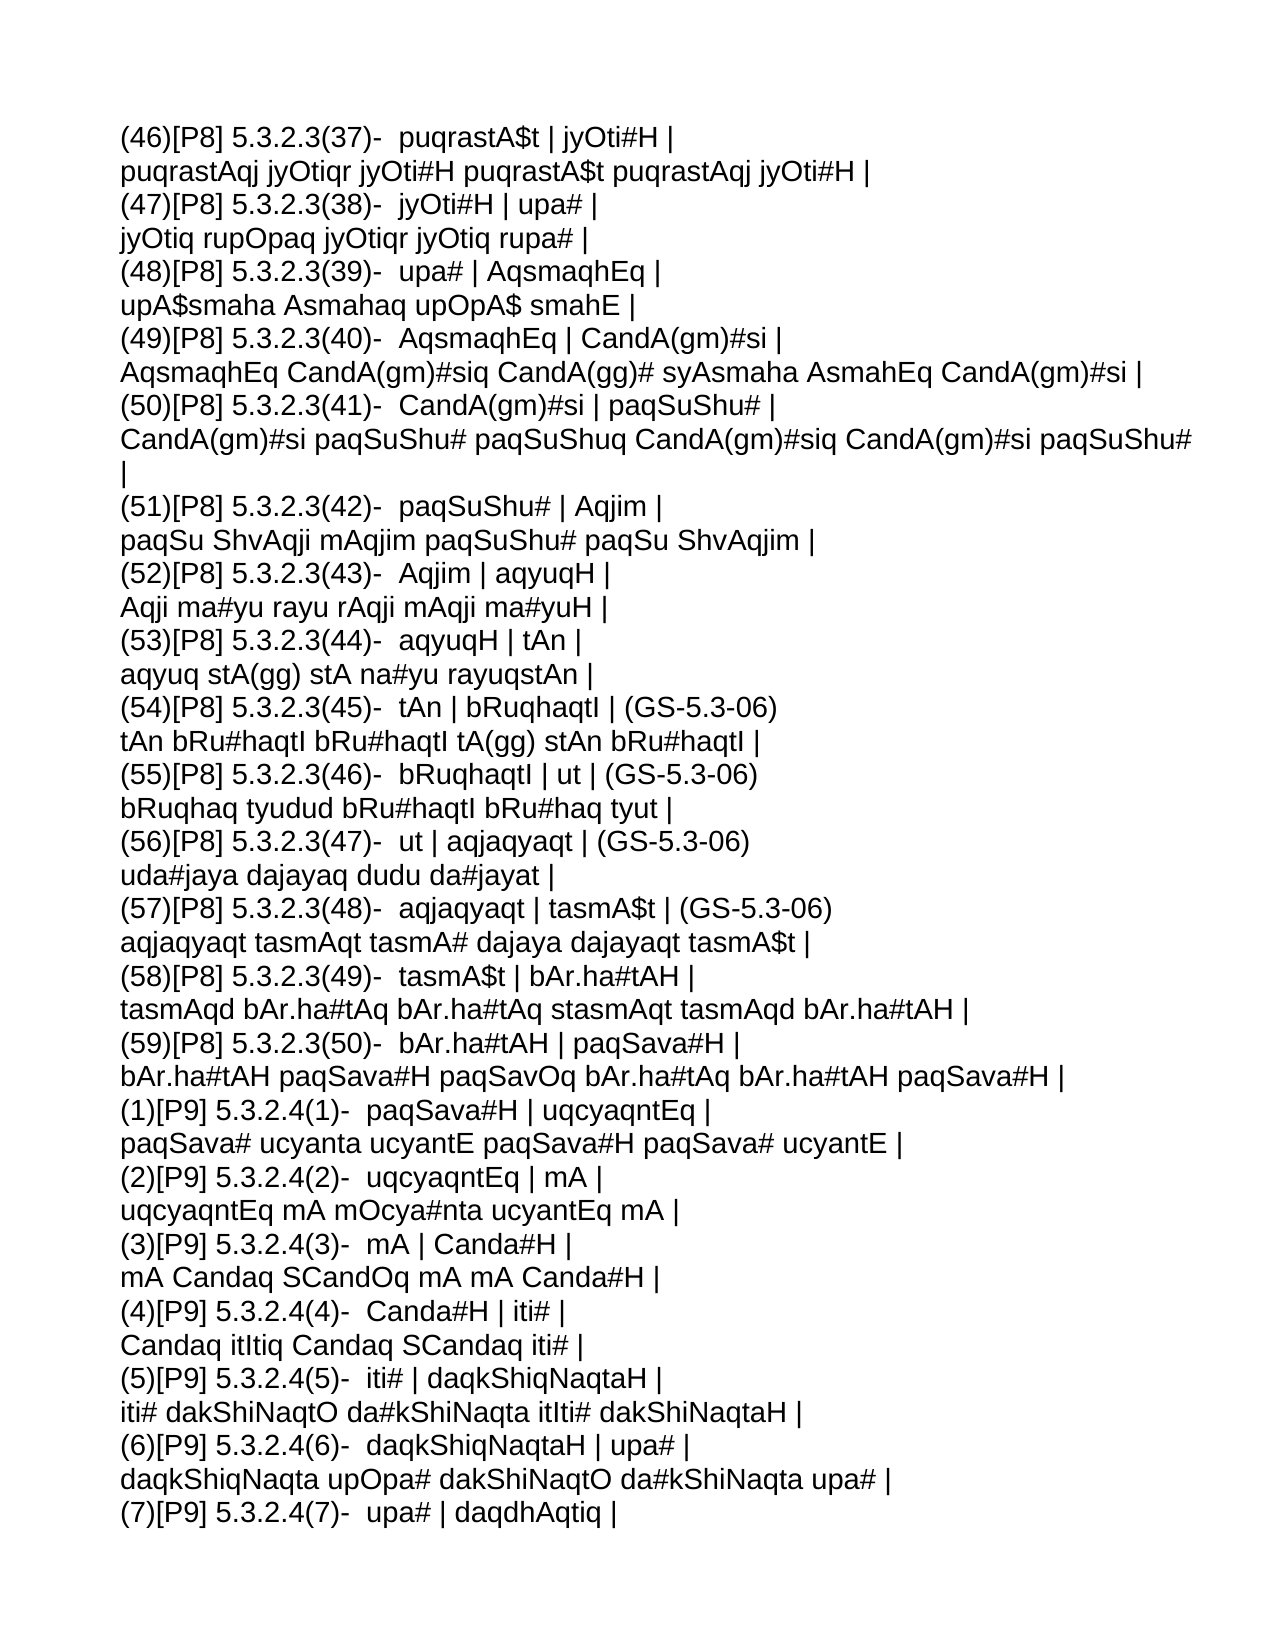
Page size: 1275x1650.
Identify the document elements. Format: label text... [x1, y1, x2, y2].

text (7)[P9] 5.3.2.4(7)- upa# | daqdhAqtiq | [120, 1495, 1200, 1529]
text paqSava# ucyanta ucyantE paqSava#H paqSava# ucyantE | [120, 1126, 1200, 1160]
text (50)[P8] 5.3.2.3(41)- CandA(gm)#si | paqSuShu# | [120, 388, 1200, 422]
text aqjaqyaqt tasmAqt tasmA# dajaya dajayaqt tasmA$t | [120, 925, 1200, 958]
text (56)[P8] 5.3.2.3(47)- ut | aqjaqyaqt | (GS-5.3-06) [120, 824, 1200, 858]
text (57)[P8] 5.3.2.3(48)- aqjaqyaqt | tasmA$t | (GS-5.3-06) [120, 891, 1200, 925]
text (49)[P8] 5.3.2.3(40)- AqsmaqhEq | CandA(gm)#si | [120, 321, 1200, 355]
text Aqji ma#yu rayu rAqji mAqji ma#yuH | [120, 589, 1200, 623]
text aqyuq stA(gg) stA na#yu rayuqstAn | [120, 657, 1200, 690]
text (47)[P8] 5.3.2.3(38)- jyOti#H | upa# | [120, 187, 1200, 221]
text (4)[P9] 5.3.2.4(4)- Canda#H | iti# | [120, 1294, 1200, 1327]
text CandA(gm)#si paqSuShu# paqSuShuq CandA(gm)#siq CandA(gm)#si paqSuShu# | [120, 422, 1200, 489]
text (46)[P8] 5.3.2.3(37)- puqrastA$t | jyOti#H | [120, 120, 1200, 153]
text (5)[P9] 5.3.2.4(5)- iti# | daqkShiqNaqtaH | [120, 1361, 1200, 1394]
text (53)[P8] 5.3.2.3(44)- aqyuqH | tAn | [120, 623, 1200, 657]
text (58)[P8] 5.3.2.3(49)- tasmA$t | bAr.ha#tAH | [120, 958, 1200, 992]
text (6)[P9] 5.3.2.4(6)- daqkShiqNaqtaH | upa# | [120, 1428, 1200, 1462]
text (2)[P9] 5.3.2.4(2)- uqcyaqntEq | mA | [120, 1160, 1200, 1193]
text tAn bRu#haqtI bRu#haqtI tA(gg) stAn bRu#haqtI | [120, 724, 1200, 757]
text bRuqhaq tyudud bRu#haqtI bRu#haq tyut | [120, 791, 1200, 824]
text paqSu ShvAqji mAqjim paqSuShu# paqSu ShvAqjim | [120, 522, 1200, 556]
text (51)[P8] 5.3.2.3(42)- paqSuShu# | Aqjim | [120, 489, 1200, 522]
text mA Candaq SCandOq mA mA Canda#H | [120, 1260, 1200, 1294]
text (54)[P8] 5.3.2.3(45)- tAn | bRuqhaqtI | (GS-5.3-06) [120, 690, 1200, 724]
text (55)[P8] 5.3.2.3(46)- bRuqhaqtI | ut | (GS-5.3-06) [120, 757, 1200, 791]
text bAr.ha#tAH paqSava#H paqSavOq bAr.ha#tAq bAr.ha#tAH paqSava#H | [120, 1059, 1200, 1093]
text tasmAqd bAr.ha#tAq bAr.ha#tAq stasmAqt tasmAqd bAr.ha#tAH | [120, 992, 1200, 1026]
text uqcyaqntEq mA mOcya#nta ucyantEq mA | [120, 1193, 1200, 1227]
text (59)[P8] 5.3.2.3(50)- bAr.ha#tAH | paqSava#H | [120, 1026, 1200, 1059]
text (48)[P8] 5.3.2.3(39)- upa# | AqsmaqhEq | [120, 254, 1200, 288]
text upA$smaha Asmahaq upOpA$ smahE | [120, 288, 1200, 321]
text AqsmaqhEq CandA(gm)#siq CandA(gg)# syAsmaha AsmahEq CandA(gm)#si | [120, 355, 1200, 388]
text daqkShiqNaqta upOpa# dakShiNaqtO da#kShiNaqta upa# | [120, 1462, 1200, 1495]
text uda#jaya dajayaq dudu da#jayat | [120, 858, 1200, 891]
text (52)[P8] 5.3.2.3(43)- Aqjim | aqyuqH | [120, 556, 1200, 589]
text puqrastAqj jyOtiqr jyOti#H puqrastA$t puqrastAqj jyOti#H | [120, 153, 1200, 187]
text iti# dakShiNaqtO da#kShiNaqta itIti# dakShiNaqtaH | [120, 1394, 1200, 1428]
text (3)[P9] 5.3.2.4(3)- mA | Canda#H | [120, 1227, 1200, 1260]
text Candaq itItiq Candaq SCandaq iti# | [120, 1327, 1200, 1361]
text jyOtiq rupOpaq jyOtiqr jyOtiq rupa# | [120, 221, 1200, 254]
text (1)[P9] 5.3.2.4(1)- paqSava#H | uqcyaqntEq | [120, 1093, 1200, 1126]
